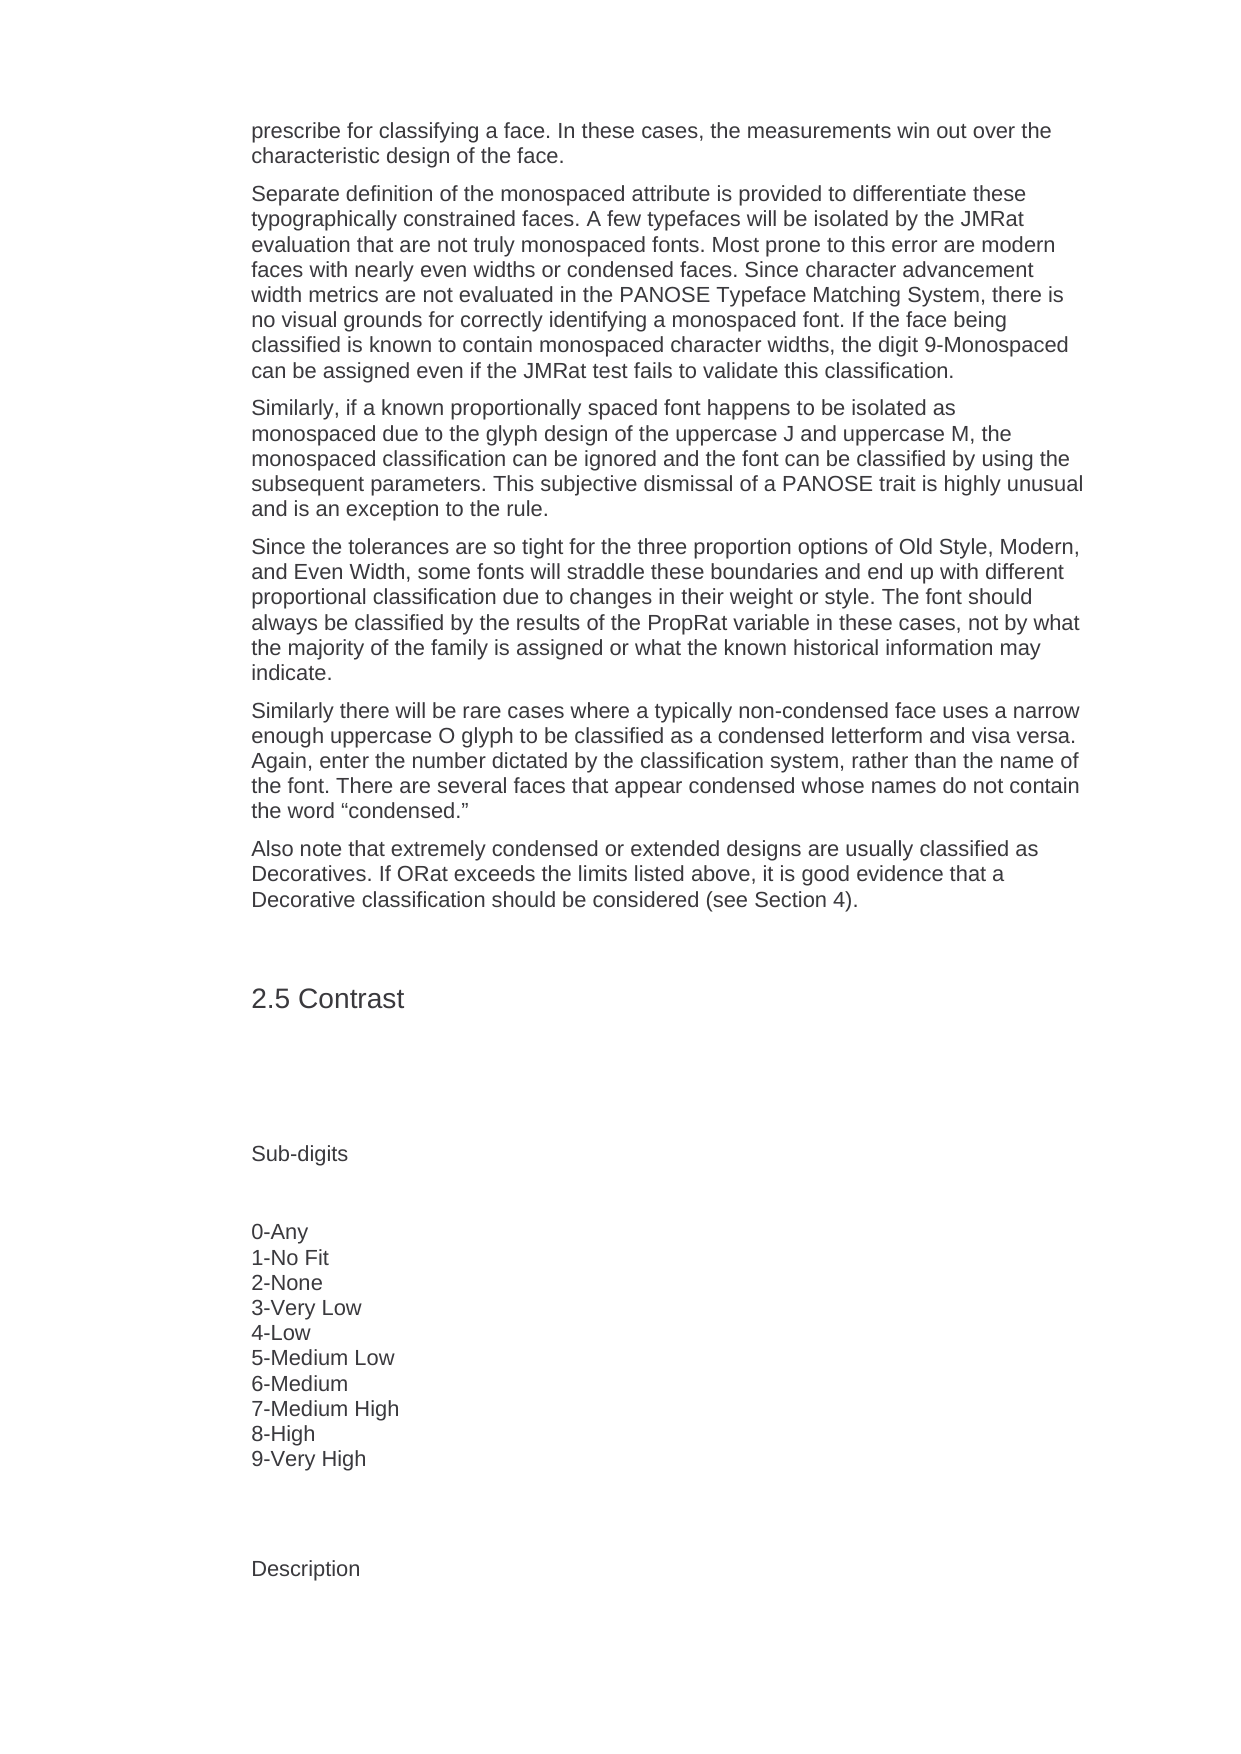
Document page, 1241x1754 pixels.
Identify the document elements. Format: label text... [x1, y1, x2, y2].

subtitle 2.5 Contrast [251, 982, 1087, 1014]
text Also note that extremely condensed or extended designs are usually classified as Decoratives. If ORat exceeds the limits listed above, it is good evidence that a Decorative classification should be considered (see Section 4). [251, 836, 1087, 912]
text 0-Any 1-No Fit 2-None 3-Very Low 4-Low 5-Medium Low 6-Medium 7-Medium High 8-High 9-Very High [251, 1219, 1087, 1471]
subtitle Description [251, 1541, 1087, 1581]
text Similarly there will be rare cases where a typically non-condensed face uses a narrow enough uppercase O glyph to be classified as a condensed letterform and visa versa. Again, enter the number dictated by the classification system, rather than the name of the font. There are several faces that appear condensed whose names do not contain the word “condensed.” [251, 697, 1087, 823]
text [251, 118, 1087, 168]
text Separate definition of the monospaced attribute is provided to differentiate these typographically constrained faces. A few typefaces will be isolated by the JMRat evaluation that are not truly monospaced fonts. Most prone to this error are modern faces with nearly even widths or condensed faces. Since character advancement width metrics are not evaluated in the PANOSE Typeface Matching System, there is no visual grounds for correctly identifying a monospaced font. If the face being classified is known to contain monospaced character widths, the digit 9-Monospaced can be assigned even if the JMRat test fails to validate this classification. [251, 181, 1087, 383]
text Since the tolerances are so tight for the three proportion options of Old Style, Modern, and Even Width, some fonts will straddle these boundaries and end up with different proportional classification due to changes in their weight or style. The font should always be classified by the results of the PropRat variable in these cases, not by what the majority of the family is assigned or what the known historical information may indicate. [251, 534, 1087, 685]
subtitle Sub-digits [251, 1127, 1087, 1166]
text Similarly, if a known proportionally spaced font happens to be isolated as monospaced due to the glyph design of the uppercase J and uppercase M, the monospaced classification can be ignored and the font can be classified by using the subsequent parameters. This subjective dismissal of a PANOSE trait is highly unusual and is an exception to the rule. [251, 395, 1087, 521]
